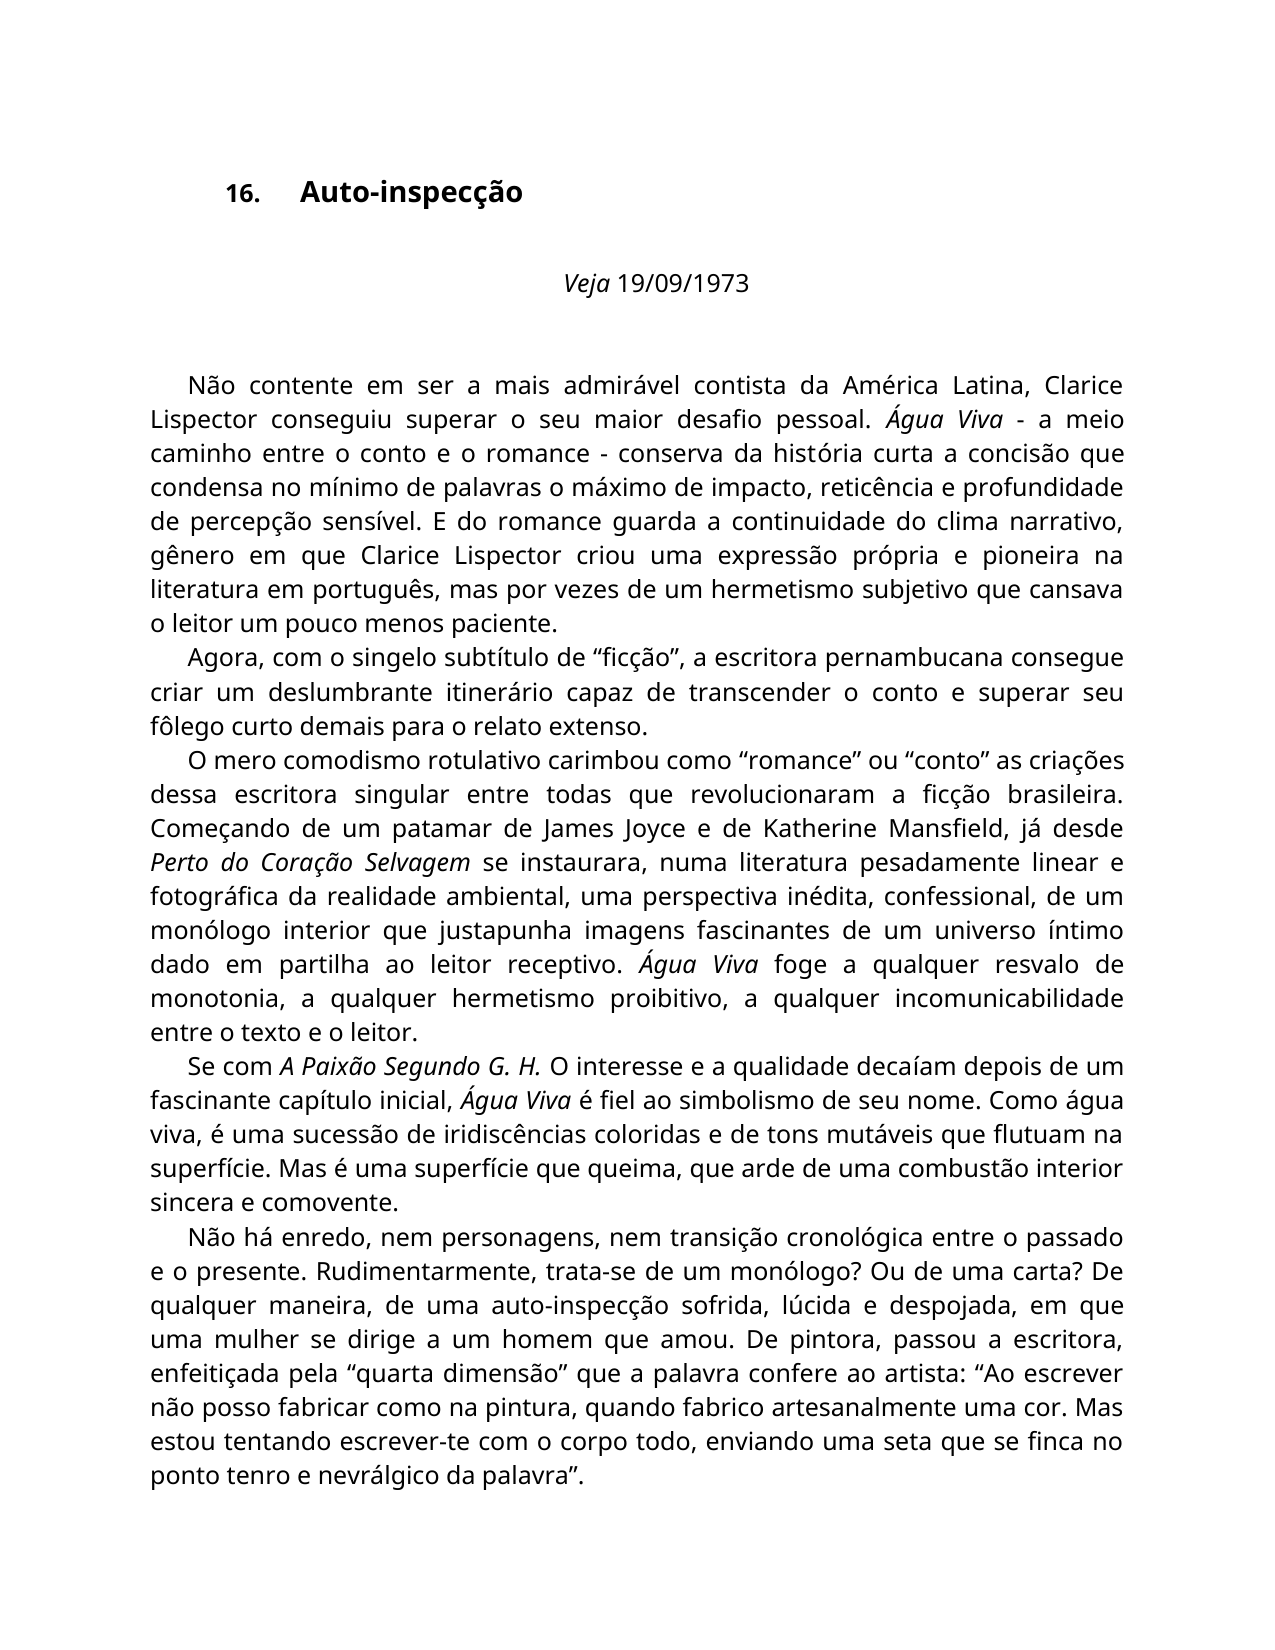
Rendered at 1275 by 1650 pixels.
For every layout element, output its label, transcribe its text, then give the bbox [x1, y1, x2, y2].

subtitle Auto-inspecção [150, 171, 1125, 211]
text Se com A Paixão Segundo G. H. O interesse e a qualidade decaíam depois de um fascinante capítulo inicial, Água Viva é fiel ao simbolismo de seu nome. Como água viva, é uma sucessão de iridiscências coloridas e de tons mutáveis que flutuam na superfície. Mas é uma superfície que queima, que arde de uma combustão interior sincera e comovente. [150, 1049, 1125, 1219]
text O mero comodismo rotulativo carimbou como “romance” ou “conto” as criações dessa escritora singular entre todas que revolucionaram a ficção brasileira. Começando de um patamar de James Joyce e de Katherine Mansfield, já desde Perto do Coração Selvagem se instaurara, numa literatura pesadamente linear e fotográfica da realidade ambiental, uma perspectiva inédita, confessional, de um monólogo interior que justapunha imagens fascinantes de um universo íntimo dado em partilha ao leitor receptivo. Água Viva foge a qualquer resvalo de monotonia, a qualquer hermetismo proibitivo, a qualquer incomunicabilidade entre o texto e o leitor. [150, 742, 1125, 1049]
text Veja 19/09/1973 [150, 265, 1125, 299]
text Não contente em ser a mais admirável contista da América Latina, Clarice Lispector conseguiu superar o seu maior desafio pessoal. Água Viva - a meio caminho entre o conto e o romance - conserva da história curta a concisão que condensa no mínimo de palavras o máximo de impacto, reticência e profundidade de percepção sensível. E do romance guarda a continuidade do clima narrativo, gênero em que Clarice Lispector criou uma expressão própria e pioneira na literatura em português, mas por vezes de um hermetismo subjetivo que cansava o leitor um pouco menos paciente. [150, 368, 1125, 640]
text Agora, com o singelo subtítulo de “ficção”, a escritora pernambucana consegue criar um deslumbrante itinerário capaz de transcender o conto e superar seu fôlego curto demais para o relato extenso. [150, 640, 1125, 742]
